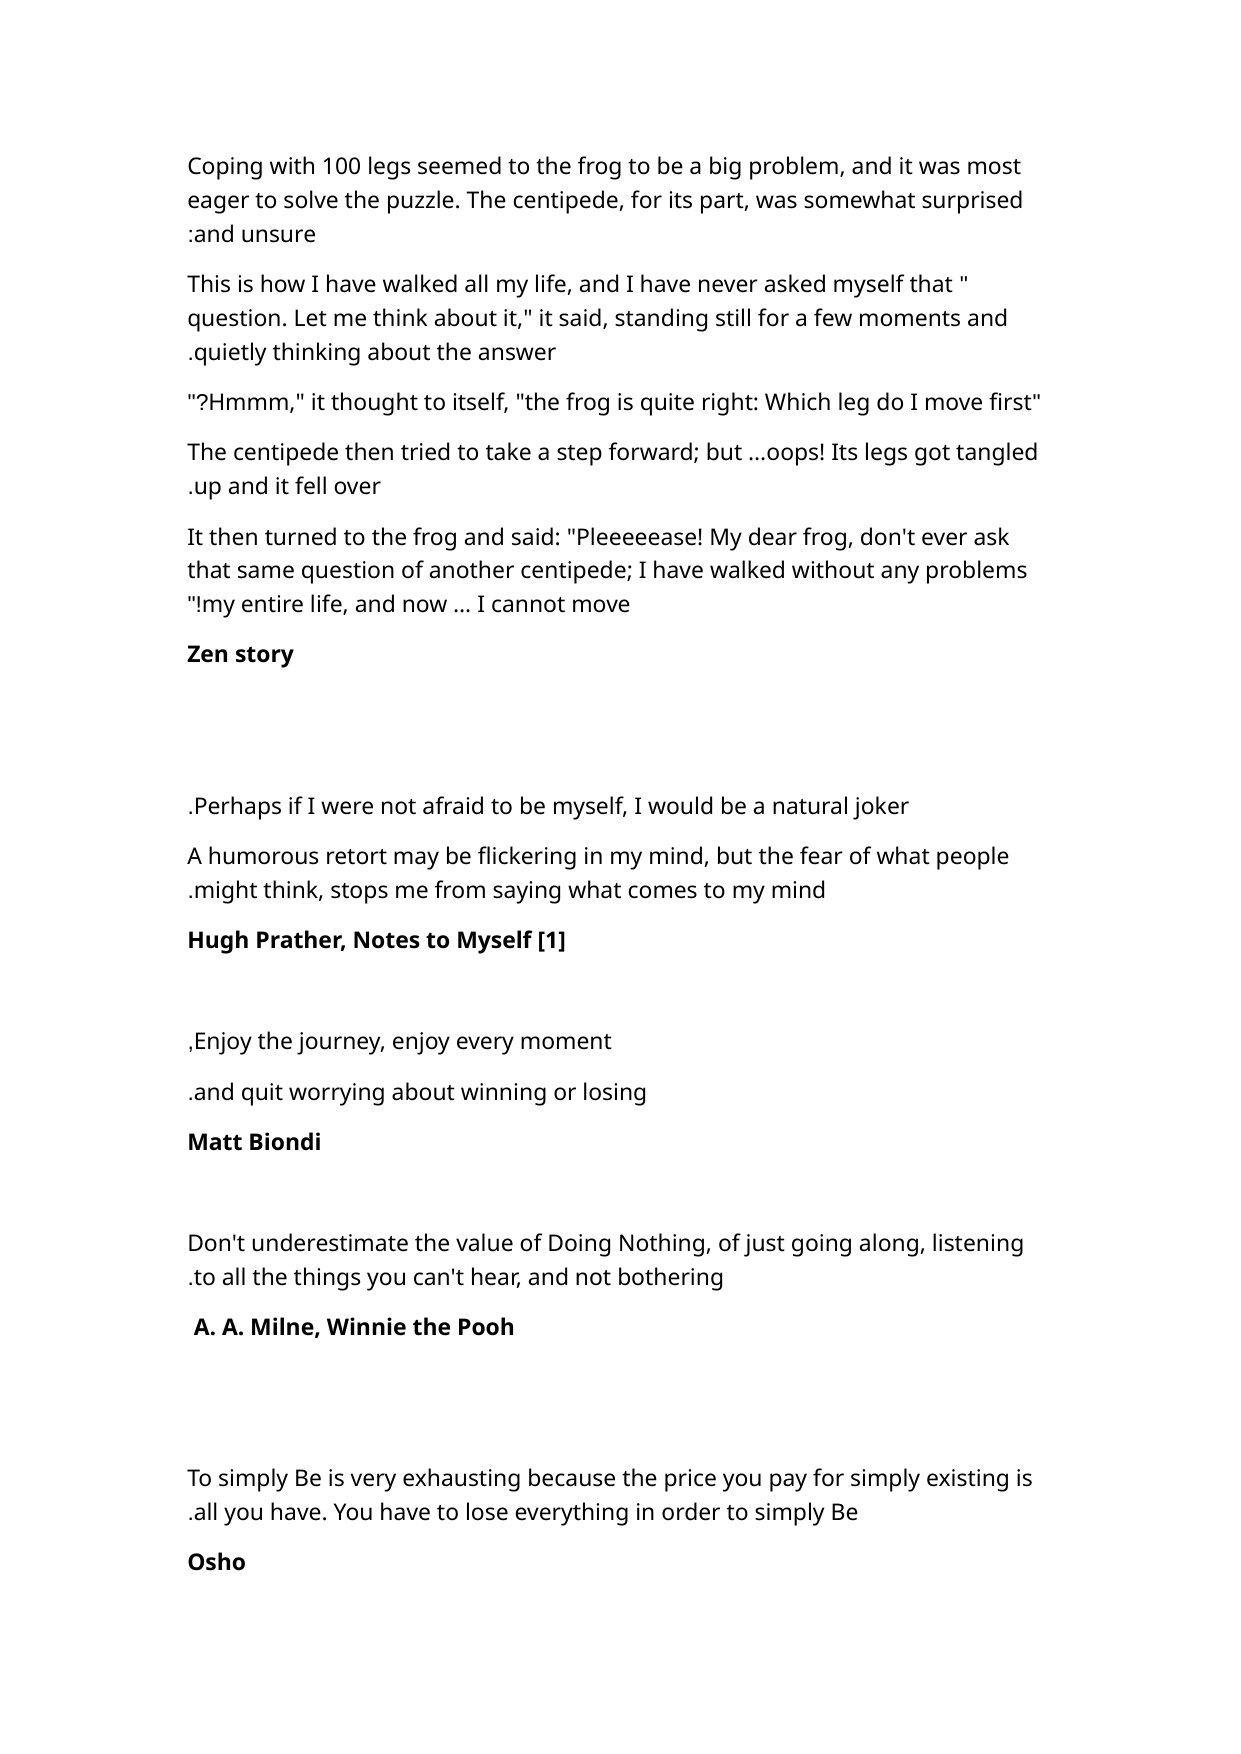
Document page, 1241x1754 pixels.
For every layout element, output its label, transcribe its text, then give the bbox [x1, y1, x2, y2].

text A. A. Milne, Winnie the Pooh [187, 1311, 1053, 1342]
text Don't underestimate the value of Doing Nothing, of just going along, listening to all the things you can't hear, and not bothering. [187, 1227, 1053, 1292]
text Osho [187, 1546, 1053, 1577]
text To simply Be is very exhausting because the price you pay for simply existing is all you have. You have to lose everything in order to simply Be. [187, 1462, 1053, 1527]
text "Hmmm," it thought to itself, "the frog is quite right: Which leg do I move first?" [187, 386, 1053, 417]
text Enjoy the journey, enjoy every moment, [187, 1025, 1053, 1056]
text The centipede then tried to take a step forward; but …oops! Its legs got tangled up and it fell over. [187, 436, 1053, 501]
text Perhaps if I were not afraid to be myself, I would be a natural joker. [187, 789, 1053, 821]
text and quit worrying about winning or losing. [187, 1075, 1053, 1107]
text Hugh Prather, Notes to Myself [1] [187, 924, 1053, 955]
text Matt Biondi [187, 1126, 1053, 1157]
text "This is how I have walked all my life, and I have never asked myself that question. Let me think about it," it said, standing still for a few moments and quietly thinking about the answer. [187, 268, 1053, 367]
text Coping with 100 legs seemed to the frog to be a big problem, and it was most eager to solve the puzzle. The centipede, for its part, was somewhat surprised and unsure: [187, 150, 1053, 249]
text It then turned to the frog and said: "Pleeeeease! My dear frog, don't ever ask that same question of another centipede; I have walked without any problems my entire life, and now … I cannot move!" [187, 520, 1053, 619]
text Zen story [187, 638, 1053, 669]
text A humorous retort may be flickering in my mind, but the fear of what people might think, stops me from saying what comes to my mind. [187, 840, 1053, 905]
